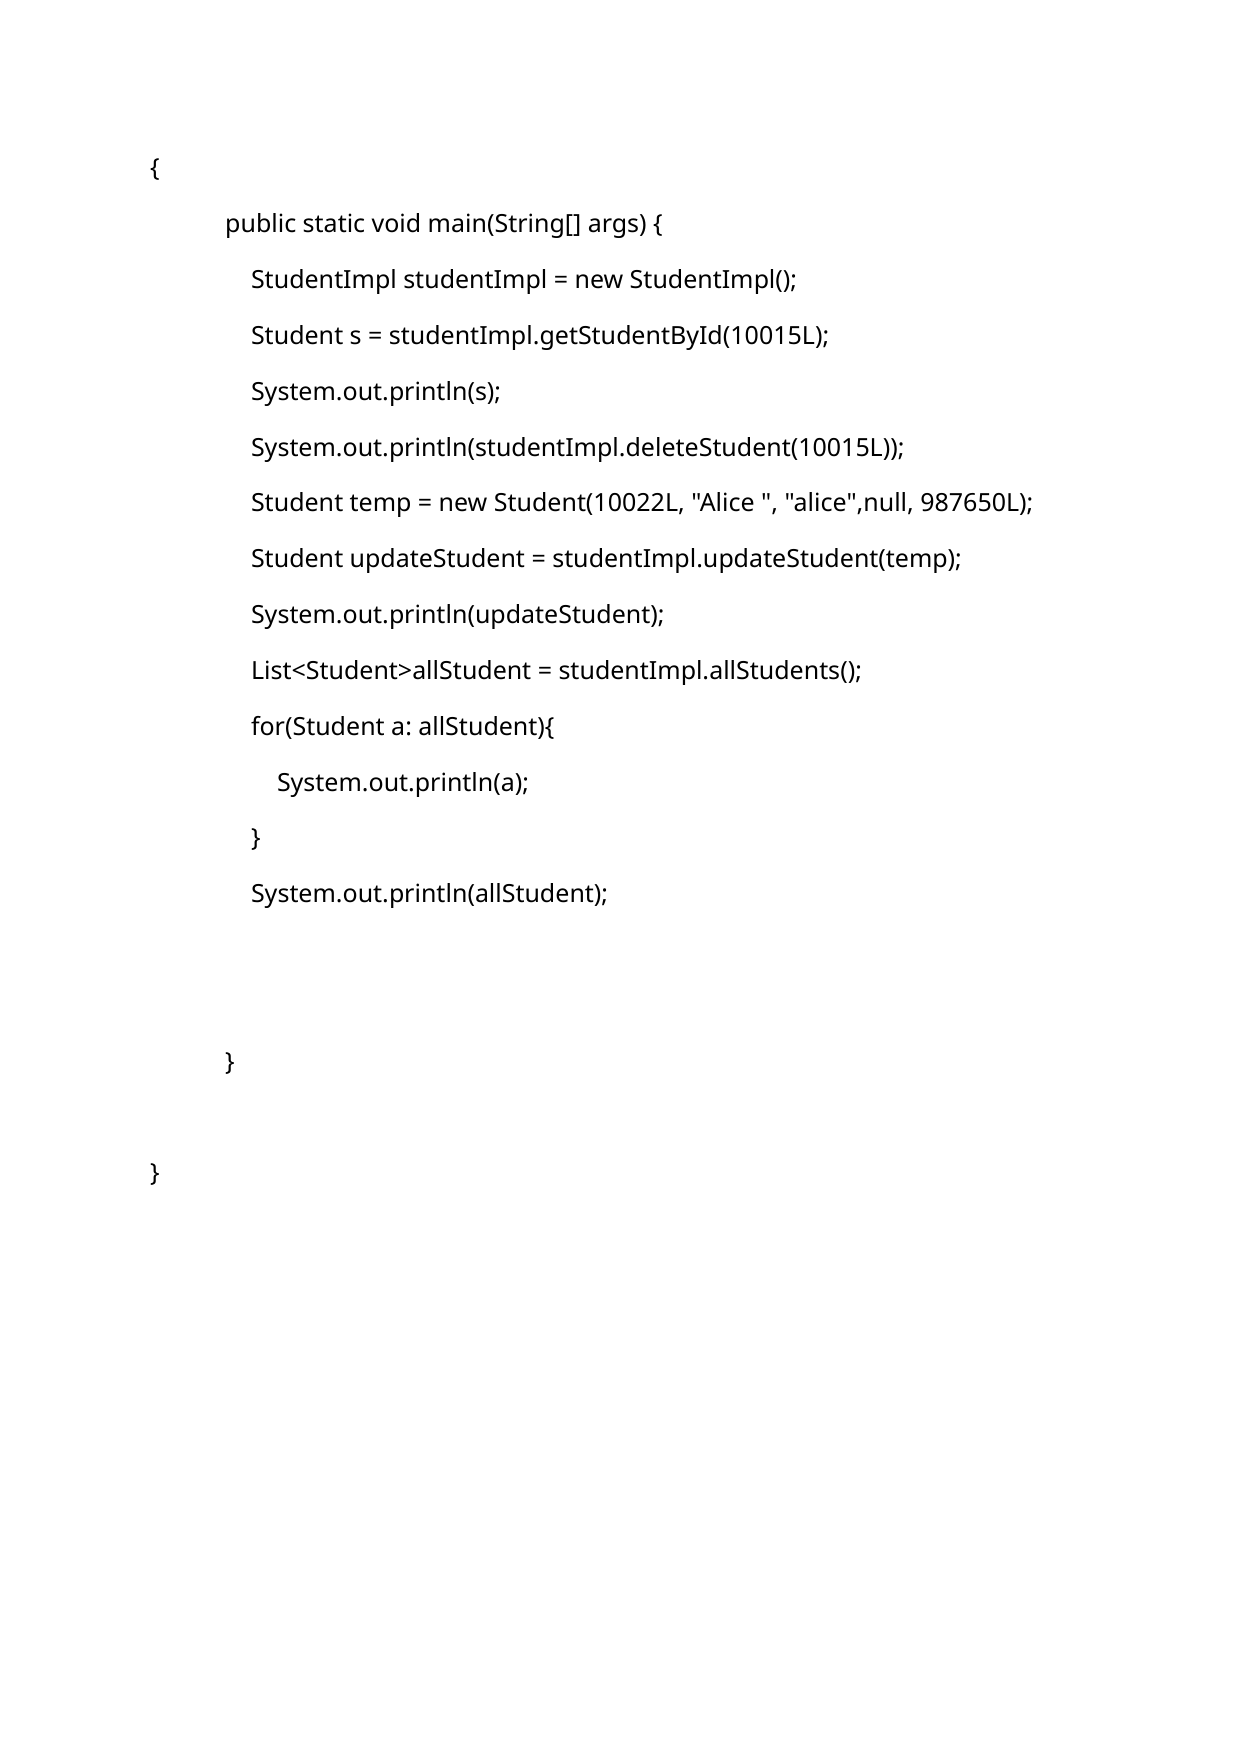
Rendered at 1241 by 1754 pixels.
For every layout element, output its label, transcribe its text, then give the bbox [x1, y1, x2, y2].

text Student updateStudent = studentImpl.updateStudent(temp); [150, 541, 1090, 575]
text public static void main(String[] args) { [150, 206, 1090, 240]
text for(Student a: allStudent){ [150, 708, 1090, 742]
text List<Student>allStudent = studentImpl.allStudents(); [150, 652, 1090, 687]
text System.out.println(s); [150, 373, 1090, 407]
text { [150, 150, 1090, 184]
text Student s = studentImpl.getStudentById(10015L); [150, 317, 1090, 352]
text StudentImpl studentImpl = new StudentImpl(); [150, 262, 1090, 296]
text Student temp = new Student(10022L, "Alice ", "alice",null, 987650L); [150, 485, 1090, 519]
text } [150, 820, 1090, 854]
text } [150, 1043, 1090, 1077]
text System.out.println(updateStudent); [150, 597, 1090, 631]
text } [150, 1155, 1090, 1189]
text System.out.println(studentImpl.deleteStudent(10015L)); [150, 429, 1090, 463]
text System.out.println(a); [150, 764, 1090, 798]
text System.out.println(allStudent); [150, 876, 1090, 910]
